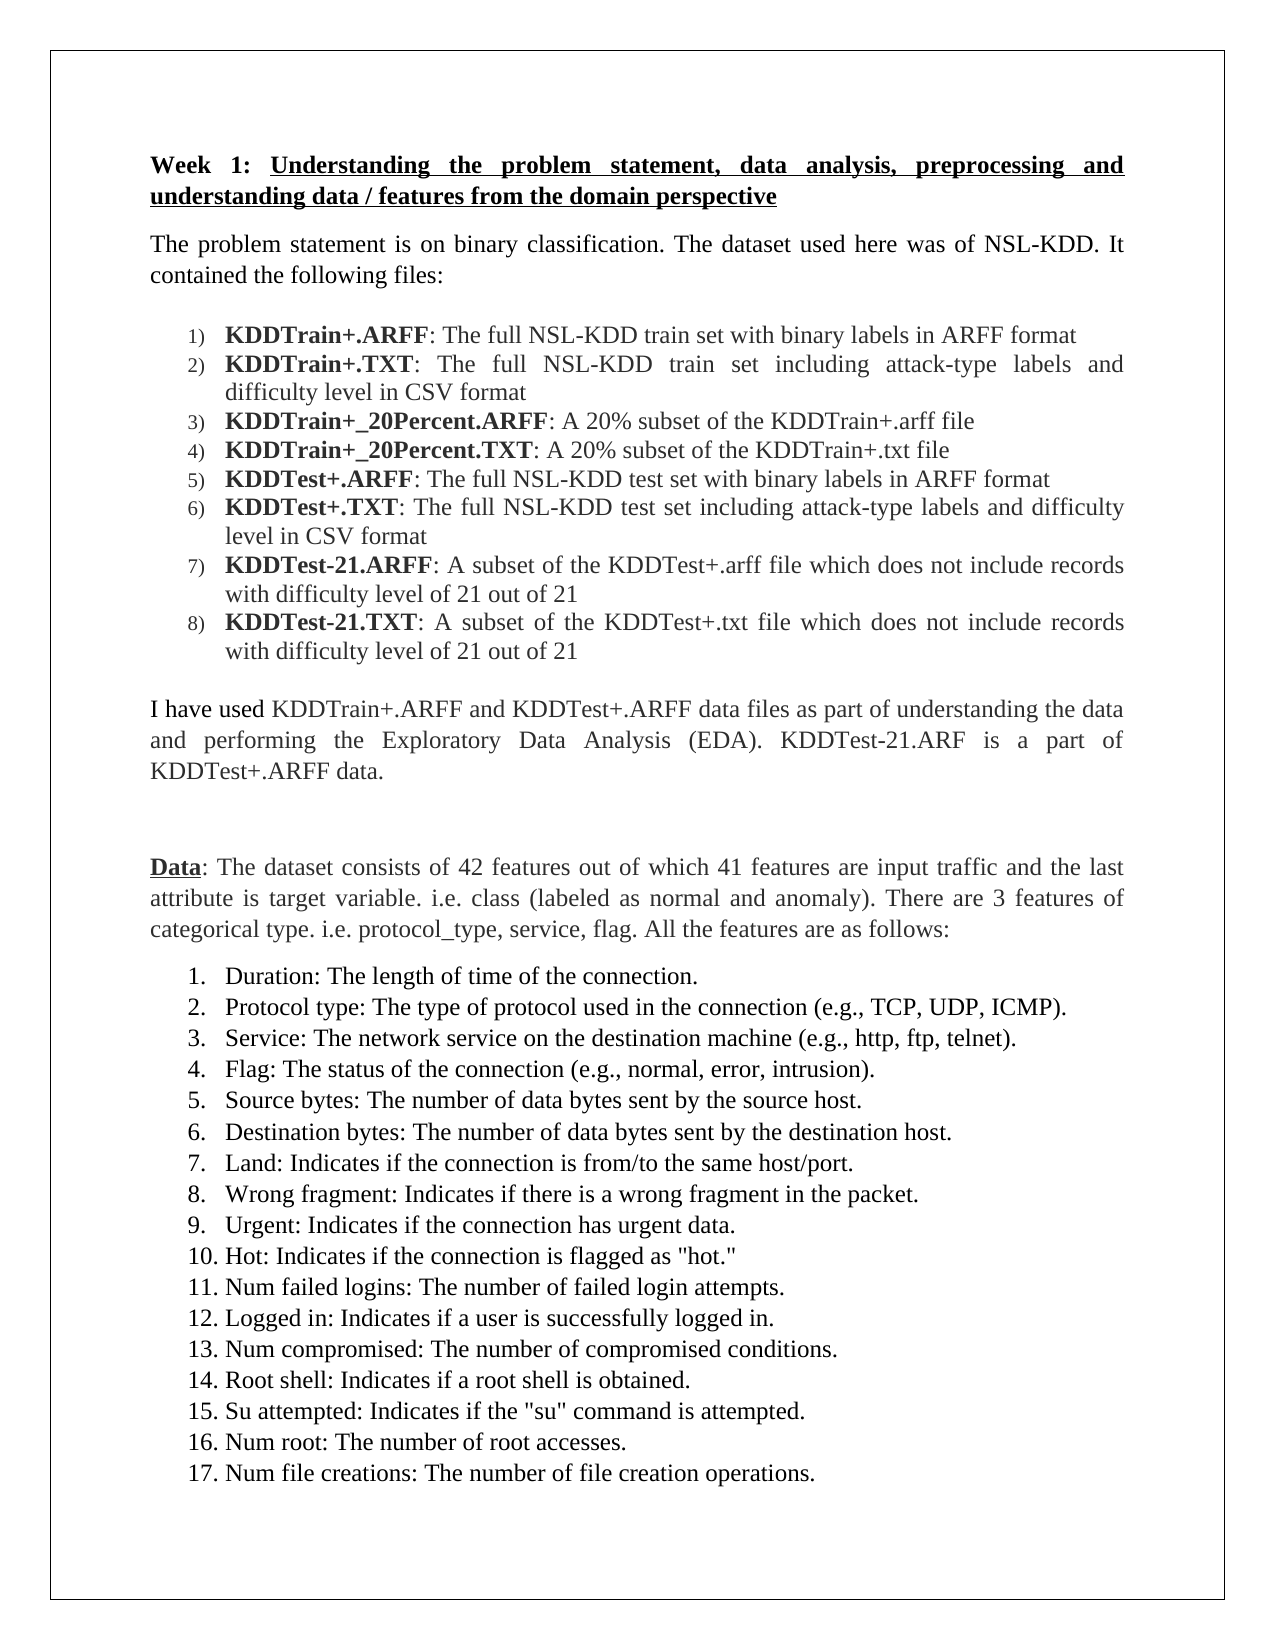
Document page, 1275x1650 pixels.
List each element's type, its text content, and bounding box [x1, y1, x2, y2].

list Logged in: Indicates if a user is successfully logged in. [187, 1303, 1125, 1332]
list Urgent: Indicates if the connection has urgent data. [187, 1210, 1125, 1238]
list Land: Indicates if the connection is from/to the same host/port. [187, 1148, 1125, 1176]
text Data: The dataset consists of 42 features out of which 41 features are input traffic and the last attribute is target variable. i.e. class (labeled as normal and anomaly). There are 3 features of categorical type. i.e. protocol_type, service, flag. All the features are as follows: [150, 852, 1125, 942]
list Wrong fragment: Indicates if there is a wrong fragment in the packet. [187, 1179, 1125, 1207]
list Num compromised: The number of compromised conditions. [187, 1334, 1125, 1363]
list Destination bytes: The number of data bytes sent by the destination host. [187, 1117, 1125, 1145]
list Num file creations: The number of file creation operations. [187, 1458, 1125, 1487]
list Source bytes: The number of data bytes sent by the source host. [187, 1086, 1125, 1114]
list Num failed logins: The number of failed login attempts. [187, 1272, 1125, 1301]
list Duration: The length of time of the connection. [187, 961, 1125, 990]
list Protocol type: The type of protocol used in the connection (e.g., TCP, UDP, ICMP). [187, 992, 1125, 1021]
list KDDTest+.TXT: The full NSL-KDD test set including attack-type labels and difficulty level in CSV format [187, 492, 1125, 550]
list KDDTrain+.ARFF: The full NSL-KDD train set with binary labels in ARFF format [187, 320, 1125, 349]
list KDDTrain+_20Percent.ARFF: A 20% subset of the KDDTrain+.arff file [187, 406, 1125, 435]
list KDDTrain+_20Percent.TXT: A 20% subset of the KDDTrain+.txt file [187, 435, 1125, 464]
list Su attempted: Indicates if the "su" command is attempted. [187, 1396, 1125, 1425]
list Service: The network service on the destination machine (e.g., http, ftp, telnet). [187, 1023, 1125, 1052]
list Flag: The status of the connection (e.g., normal, error, intrusion). [187, 1054, 1125, 1083]
text The problem statement is on binary classification. The dataset used here was of NSL-KDD. It contained the following files: [150, 229, 1125, 288]
text Week 1: Understanding the problem statement, data analysis, preprocessing and understanding data / features from the domain perspective [150, 150, 1125, 210]
text I have used KDDTrain+.ARFF and KDDTest+.ARFF data files as part of understanding the data and performing the Exploratory Data Analysis (EDA). KDDTest-21.ARF is a part of KDDTest+.ARFF data. [150, 694, 1125, 785]
list Hot: Indicates if the connection is flagged as "hot." [187, 1241, 1125, 1269]
list Root shell: Indicates if a root shell is obtained. [187, 1365, 1125, 1394]
list KDDTrain+.TXT: The full NSL-KDD train set including attack-type labels and difficulty level in CSV format [187, 349, 1125, 406]
list KDDTest-21.TXT: A subset of the KDDTest+.txt file which does not include records with difficulty level of 21 out of 21 [187, 607, 1125, 665]
list KDDTest+.ARFF: The full NSL-KDD test set with binary labels in ARFF format [187, 464, 1125, 492]
list Num root: The number of root accesses. [187, 1427, 1125, 1456]
list KDDTest-21.ARFF: A subset of the KDDTest+.arff file which does not include records with difficulty level of 21 out of 21 [187, 550, 1125, 607]
